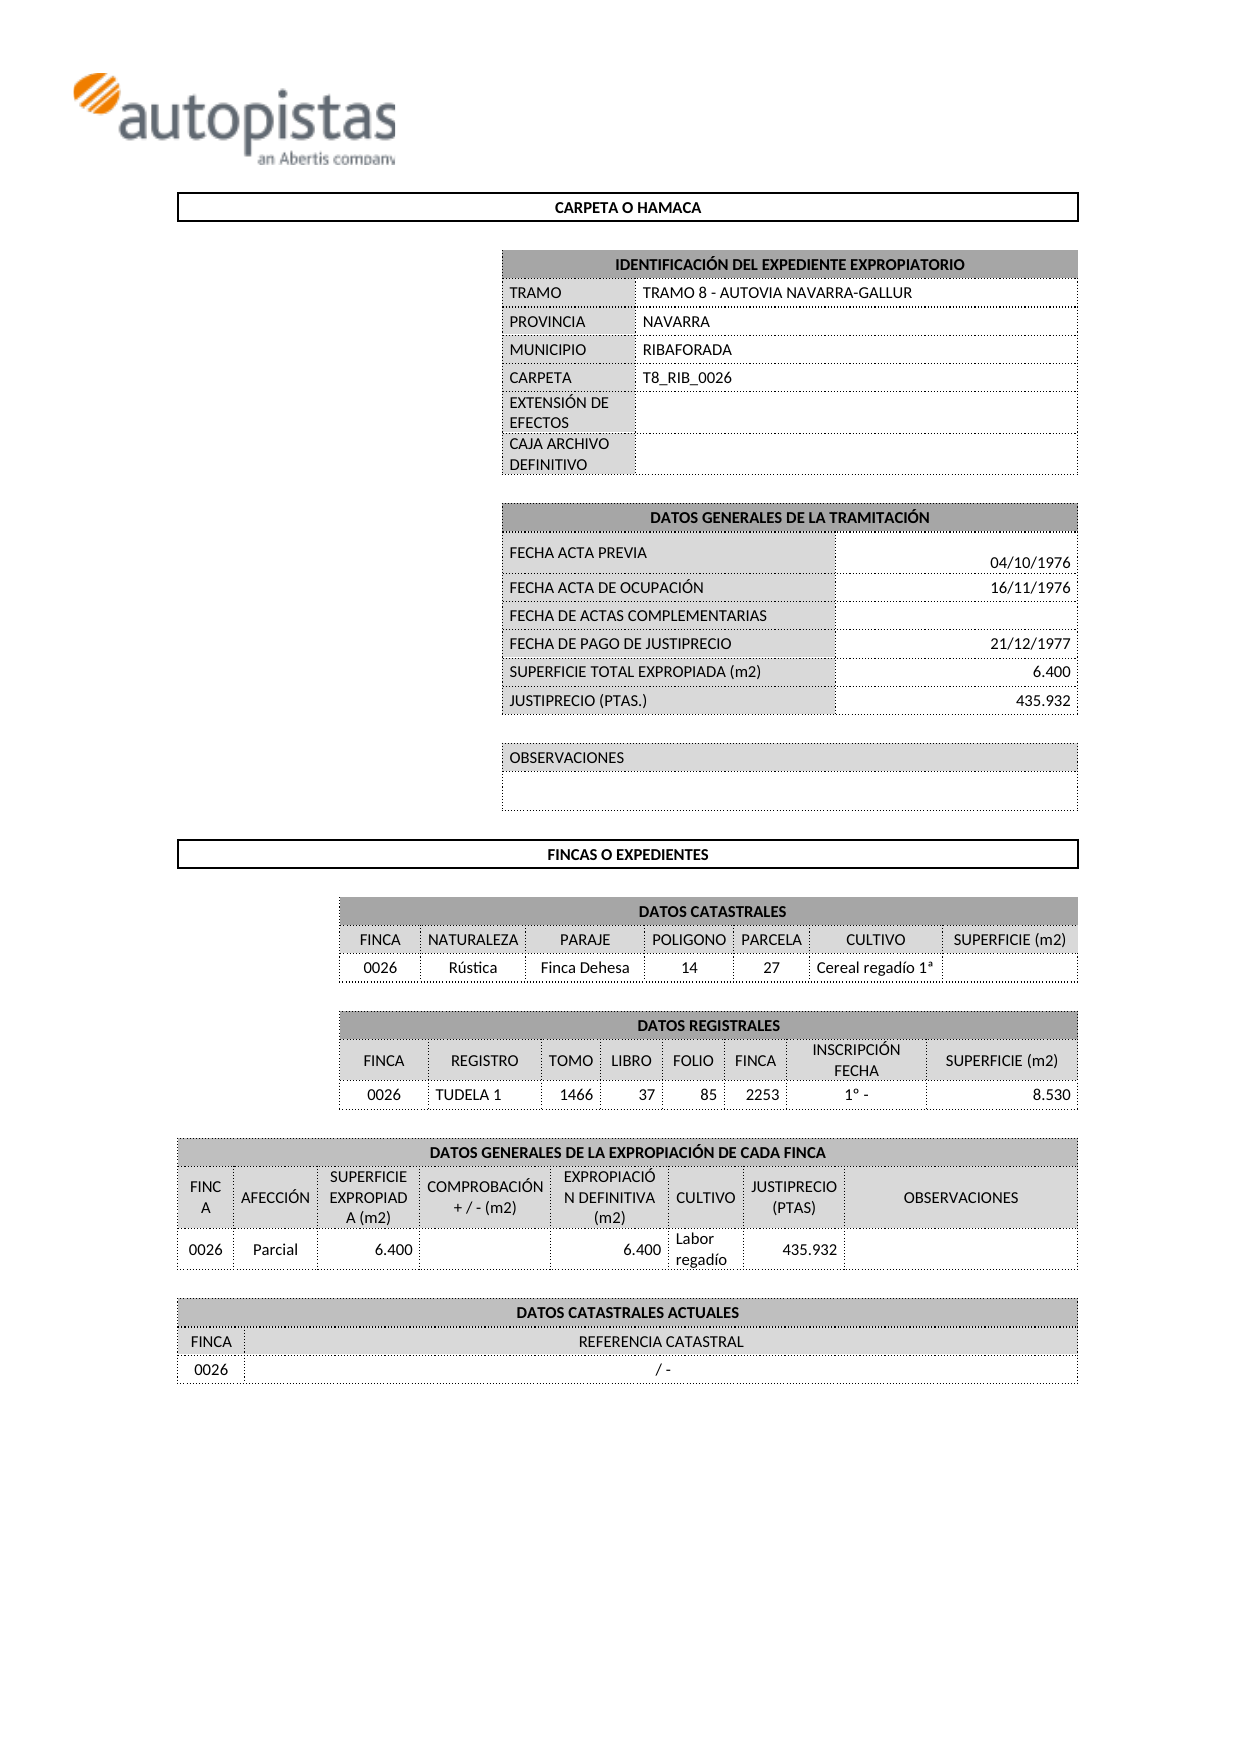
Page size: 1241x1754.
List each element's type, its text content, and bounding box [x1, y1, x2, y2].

table_cell 0026 [178, 1228, 233, 1269]
table_cell EXPROPIACIÓN DEFINITIVA (m2) [551, 1166, 668, 1228]
table_cell 85 [662, 1080, 724, 1108]
table_cell 6.400 [317, 1228, 420, 1269]
table_cell / - [244, 1355, 1078, 1383]
table_cell 37 [600, 1080, 662, 1108]
table_cell 435.932 [744, 1228, 844, 1269]
table_cell 1º - [787, 1080, 926, 1108]
table_cell CULTIVO [668, 1166, 744, 1228]
table_cell 2253 [724, 1080, 787, 1108]
table_cell 435.932 [835, 686, 1078, 714]
table_cell T8_RIB_0026 [635, 363, 1078, 391]
table_cell JUSTIPRECIO (PTAS.) [502, 686, 835, 714]
table_cell INSCRIPCIÓN FECHA [787, 1039, 926, 1080]
table_header DATOS REGISTRALES [340, 1011, 1078, 1039]
table_cell 14 [645, 953, 734, 981]
table_cell FECHA DE PAGO DE JUSTIPRECIO [502, 629, 835, 657]
table_cell LIBRO [600, 1039, 662, 1080]
table_cell POLIGONO [645, 925, 734, 953]
table_cell [844, 1228, 1078, 1269]
table_cell FECHA ACTA PREVIA [502, 531, 835, 573]
table_header DATOS CATASTRALES [340, 897, 1078, 925]
table_cell CAJA ARCHIVO DEFINITIVO [502, 433, 635, 474]
table_header CARPETA O HAMACA [179, 194, 1077, 220]
table_cell TUDELA 1 [428, 1080, 541, 1108]
table_cell 1466 [541, 1080, 600, 1108]
table_cell Parcial [233, 1228, 317, 1269]
table_cell 0026 [340, 953, 421, 981]
table_cell TRAMO [502, 278, 635, 306]
table_cell SUPERFICIE EXPROPIADA (m2) [317, 1166, 420, 1228]
table_cell REGISTRO [428, 1039, 541, 1080]
table_cell FECHA ACTA DE OCUPACIÓN [502, 573, 835, 601]
table_cell FECHA DE ACTAS COMPLEMENTARIAS [502, 601, 835, 629]
table_header OBSERVACIONES [502, 743, 902, 771]
table_cell 8.530 [926, 1080, 1078, 1108]
table_cell SUPERFICIE (m2) [942, 925, 1078, 953]
table_cell NATURALEZA [421, 925, 526, 953]
table_cell CARPETA [502, 363, 635, 391]
table_cell FINCA [178, 1326, 244, 1354]
table_cell SUPERFICIE (m2) [926, 1039, 1078, 1080]
table_cell PARCELA [734, 925, 809, 953]
table_cell COMPROBACIÓN + / - (m2) [420, 1166, 551, 1228]
table_cell TRAMO 8 - AUTOVIA NAVARRA-GALLUR [635, 278, 1078, 306]
table_cell AFECCIÓN [233, 1166, 317, 1228]
table_cell [635, 433, 1078, 474]
table_header DATOS GENERALES DE LA TRAMITACIÓN [502, 503, 1078, 531]
table_header DATOS CATASTRALES ACTUALES [178, 1298, 1078, 1326]
table_cell FINCA [340, 1039, 428, 1080]
table_cell FINCA [178, 1166, 233, 1228]
table_cell 21/12/1977 [835, 629, 1078, 657]
table_cell TOMO [541, 1039, 600, 1080]
table_cell Cereal regadío 1ª [809, 953, 942, 981]
table_cell FINCA [724, 1039, 787, 1080]
table_cell [835, 601, 1078, 629]
table_cell EXTENSIÓN DE EFECTOS [502, 391, 635, 432]
table_cell REFERENCIA CATASTRAL [244, 1326, 1078, 1354]
table_header FINCAS O EXPEDIENTES [179, 841, 1077, 867]
table_cell 04/10/1976 [835, 531, 1078, 573]
table_cell [942, 953, 1078, 981]
table_cell Finca Dehesa [526, 953, 645, 981]
table_cell Labor regadío [668, 1228, 744, 1269]
table_cell JUSTIPRECIO (PTAS) [744, 1166, 844, 1228]
table_cell PROVINCIA [502, 306, 635, 334]
table_cell NAVARRA [635, 306, 1078, 334]
table_cell 16/11/1976 [835, 573, 1078, 601]
table_cell CULTIVO [809, 925, 942, 953]
table_cell 0026 [178, 1355, 244, 1383]
table_cell PARAJE [526, 925, 645, 953]
table_cell 6.400 [835, 658, 1078, 686]
table_header IDENTIFICACIÓN DEL EXPEDIENTE EXPROPIATORIO [502, 250, 1078, 278]
table_header [902, 743, 1078, 771]
table_cell 0026 [340, 1080, 428, 1108]
table_cell Rústica [421, 953, 526, 981]
table_cell OBSERVACIONES [844, 1166, 1078, 1228]
table_cell [502, 771, 1078, 810]
table_cell FINCA [340, 925, 421, 953]
table_cell [635, 391, 1078, 432]
table_cell [420, 1228, 551, 1269]
table_cell 27 [734, 953, 809, 981]
table_header DATOS GENERALES DE LA EXPROPIACIÓN DE CADA FINCA [178, 1138, 1078, 1166]
table_cell 6.400 [551, 1228, 668, 1269]
table_cell FOLIO [662, 1039, 724, 1080]
table_cell RIBAFORADA [635, 335, 1078, 363]
table_cell MUNICIPIO [502, 335, 635, 363]
table_cell SUPERFICIE TOTAL EXPROPIADA (m2) [502, 658, 835, 686]
